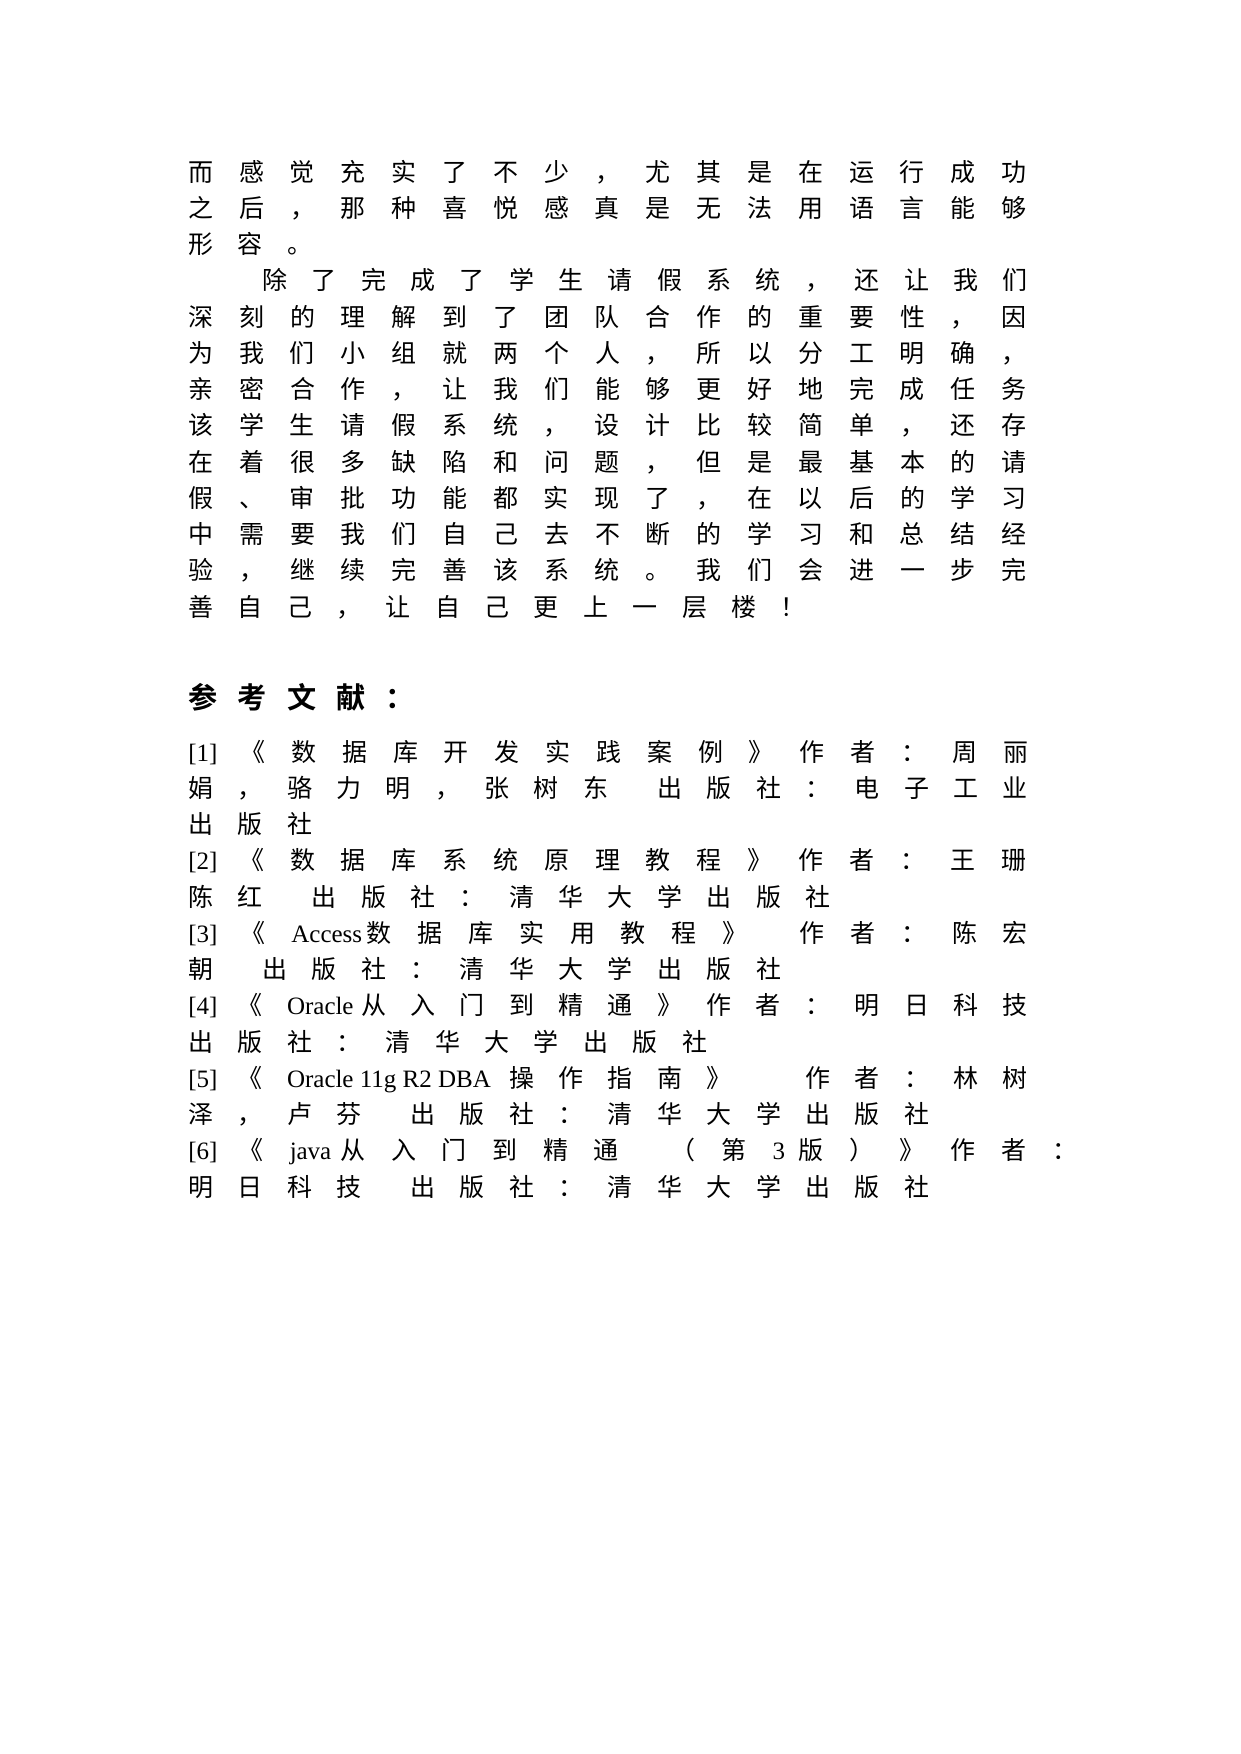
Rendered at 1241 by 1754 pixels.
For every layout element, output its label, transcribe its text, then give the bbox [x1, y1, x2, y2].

text 除了完成了学生请假系统，还让我们深刻的理解到了团队合作的重要性，因为我们小组就两个人，所以分工明确，亲密合作，让我们能够更好地完成任务。该学生请假系统，设计比较简单，还存在着很多缺陷和问题，但是最基本的请假、审批功能都实现了，在以后的学习中需要我们自己去不断的学习和总结经验，继续完善该系统。我们会进一步完善自己，让自己更上一层楼！ [188, 261, 1052, 623]
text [188, 152, 1052, 261]
text [5]《Oracle 11g R2 DBA操作指南》 作者：林树泽，卢芬 出版社：清华大学出版社 [188, 1058, 1052, 1131]
text [1] 《数据库开发实践案例》作者：周丽娟，骆力明，张树东 出版社：电子工业出版社 [188, 732, 1052, 841]
text [2]《数据库系统原理教程》作者：王珊，陈红 出版社：清华大学出版社 [188, 841, 1052, 913]
text [6]《java从入门到精通 （第3版）》作者：明日科技 出版社：清华大学出版社 [188, 1131, 1052, 1203]
text [3] 《Access数据库实用教程》 作者：陈宏朝 出版社：清华大学出版社 [188, 913, 1052, 986]
text 参考文献： [188, 659, 1052, 732]
text [4] 《Oracle从入门到精通》作者：明日科技 出版社：清华大学出版社 [188, 986, 1052, 1058]
